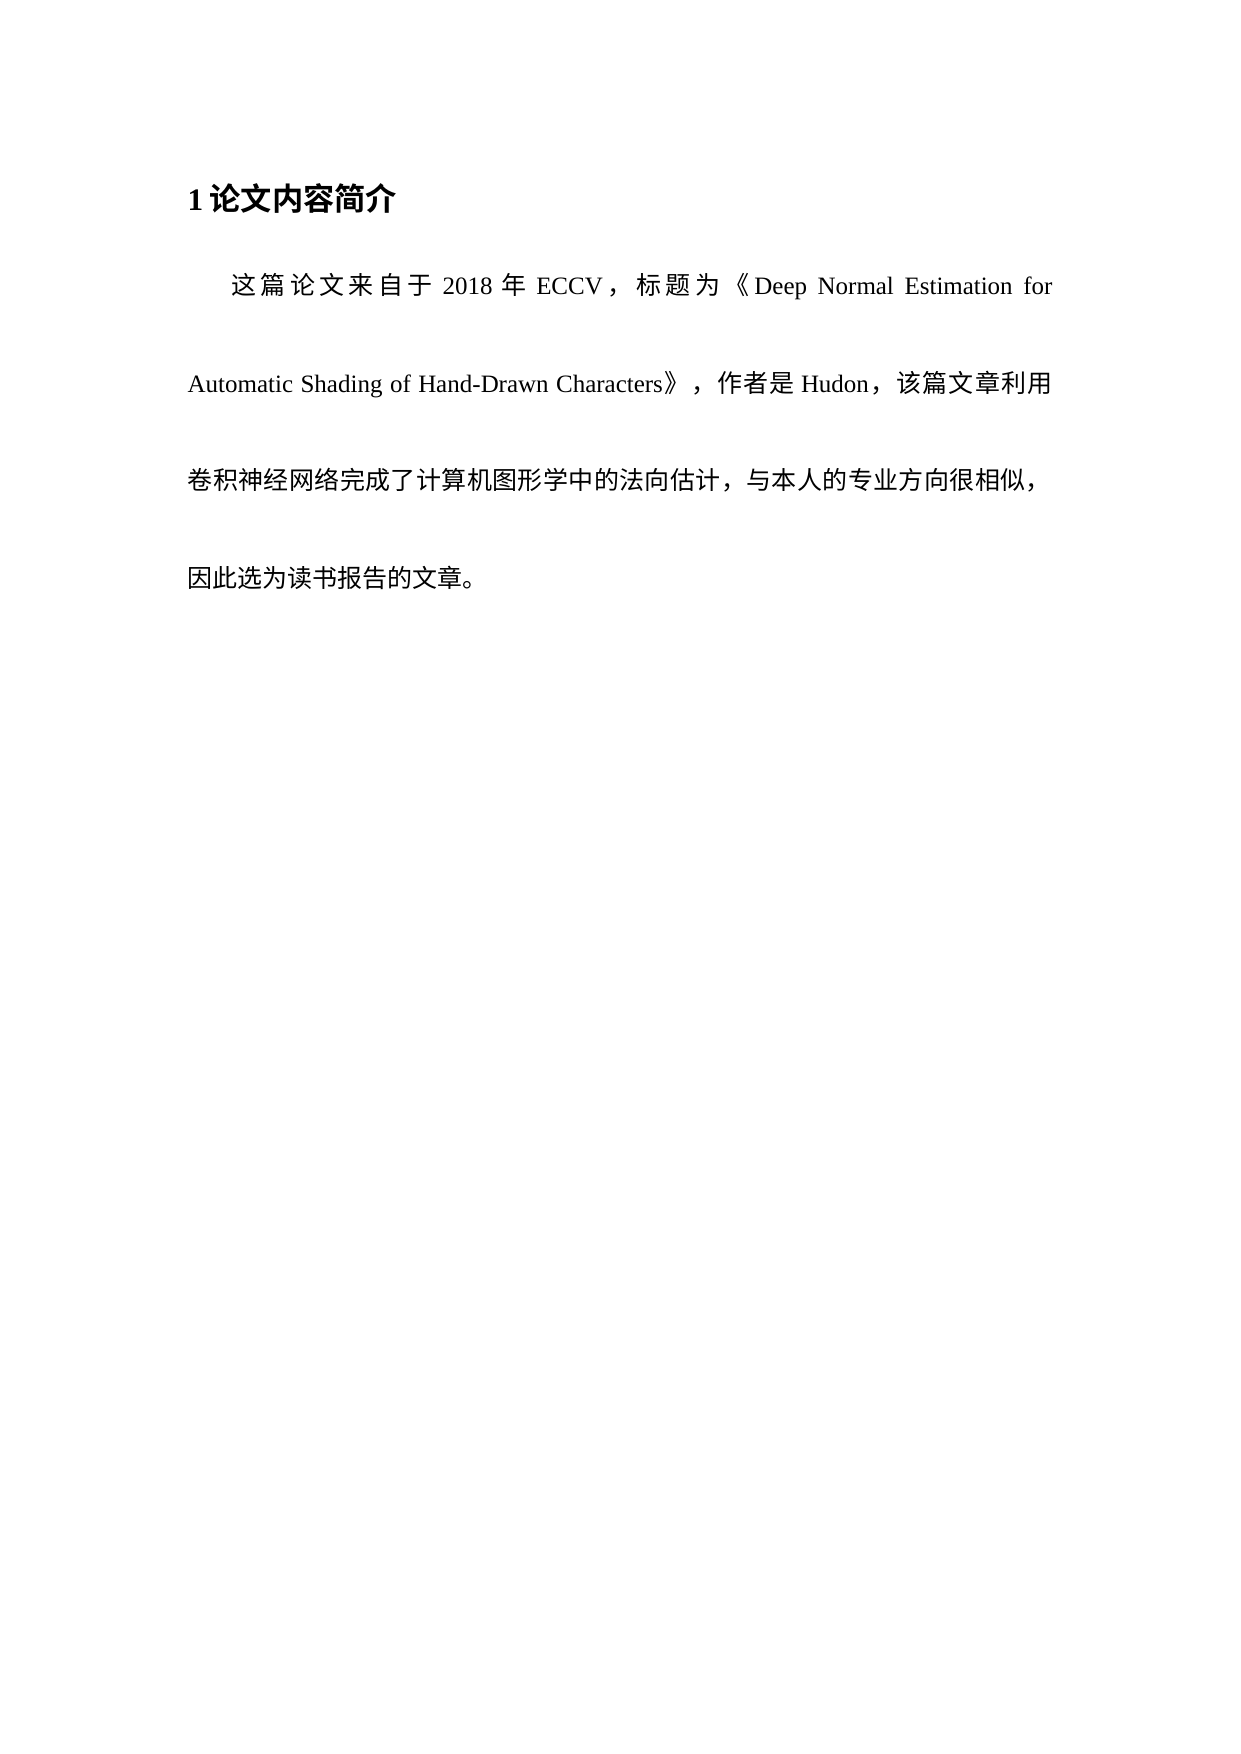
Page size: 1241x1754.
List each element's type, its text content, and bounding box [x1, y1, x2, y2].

text 这篇论文来自于2018年ECCV，标题为《Deep Normal Estimation for Automatic Shading of Hand-Drawn Characters》，作者是Hudon，该篇文章利用卷积神经网络完成了计算机图形学中的法向估计，与本人的专业方向很相似，因此选为读书报告的文章。 [187, 251, 1053, 609]
text 1论文内容简介 [187, 164, 1053, 229]
